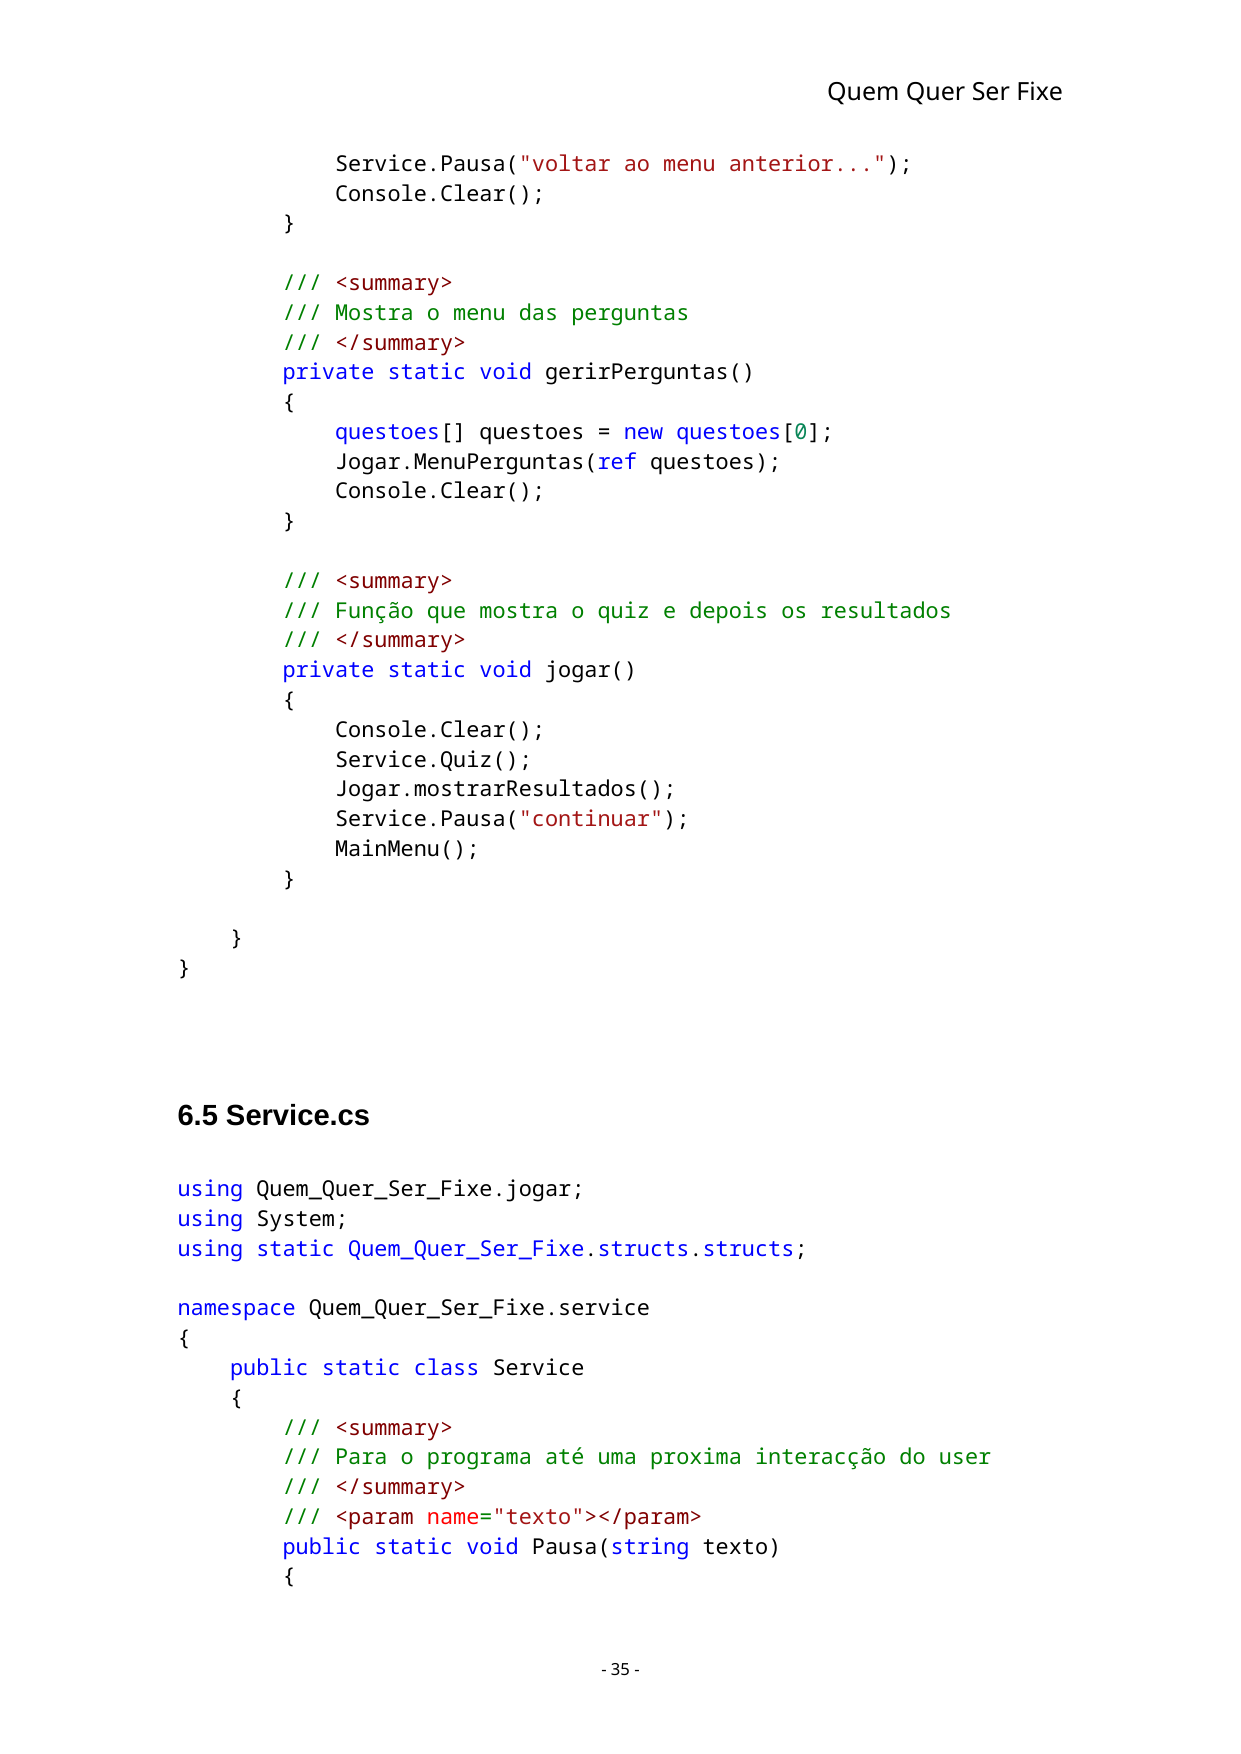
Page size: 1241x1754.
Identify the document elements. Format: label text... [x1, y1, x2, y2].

text Jogar.MenuPerguntas(ref questoes); [177, 446, 1063, 475]
text /// Função que mostra o quiz e depois os resultados [177, 594, 1063, 624]
text Service.Pausa("voltar ao menu anterior..."); [177, 148, 1063, 177]
text } [177, 207, 1063, 237]
text /// <summary> [177, 1411, 1063, 1441]
text /// </summary> [177, 326, 1063, 356]
text } [177, 922, 1063, 952]
text using Quem_Quer_Ser_Fixe.jogar; [177, 1173, 1063, 1203]
text public static void Pausa(string texto) [177, 1531, 1063, 1560]
text { [177, 386, 1063, 416]
text Console.Clear(); [177, 475, 1063, 505]
text Console.Clear(); [177, 714, 1063, 743]
text /// <summary> [177, 565, 1063, 594]
text using static Quem_Quer_Ser_Fixe.structs.structs; [177, 1233, 1063, 1262]
text /// <summary> [177, 267, 1063, 297]
text Console.Clear(); [177, 177, 1063, 207]
text { [177, 1322, 1063, 1352]
text /// <param name="texto"></param> [177, 1501, 1063, 1531]
text { [177, 1382, 1063, 1411]
text { [177, 1560, 1063, 1590]
text } [177, 952, 1063, 982]
text questoes[] questoes = new questoes[0]; [177, 416, 1063, 446]
text { [177, 684, 1063, 714]
text namespace Quem_Quer_Ser_Fixe.service [177, 1292, 1063, 1322]
text /// Mostra o menu das perguntas [177, 297, 1063, 326]
text /// </summary> [177, 624, 1063, 654]
text /// Para o programa até uma proxima interacção do user [177, 1441, 1063, 1471]
text public static class Service [177, 1352, 1063, 1382]
text Jogar.mostrarResultados(); [177, 773, 1063, 803]
text MainMenu(); [177, 833, 1063, 863]
subtitle 6.5 Service.cs [177, 1098, 1063, 1131]
text /// </summary> [177, 1471, 1063, 1501]
text using System; [177, 1203, 1063, 1233]
text Service.Pausa("continuar"); [177, 803, 1063, 833]
text private static void jogar() [177, 654, 1063, 684]
text Service.Quiz(); [177, 743, 1063, 773]
text } [177, 863, 1063, 892]
text } [177, 505, 1063, 535]
text private static void gerirPerguntas() [177, 356, 1063, 386]
